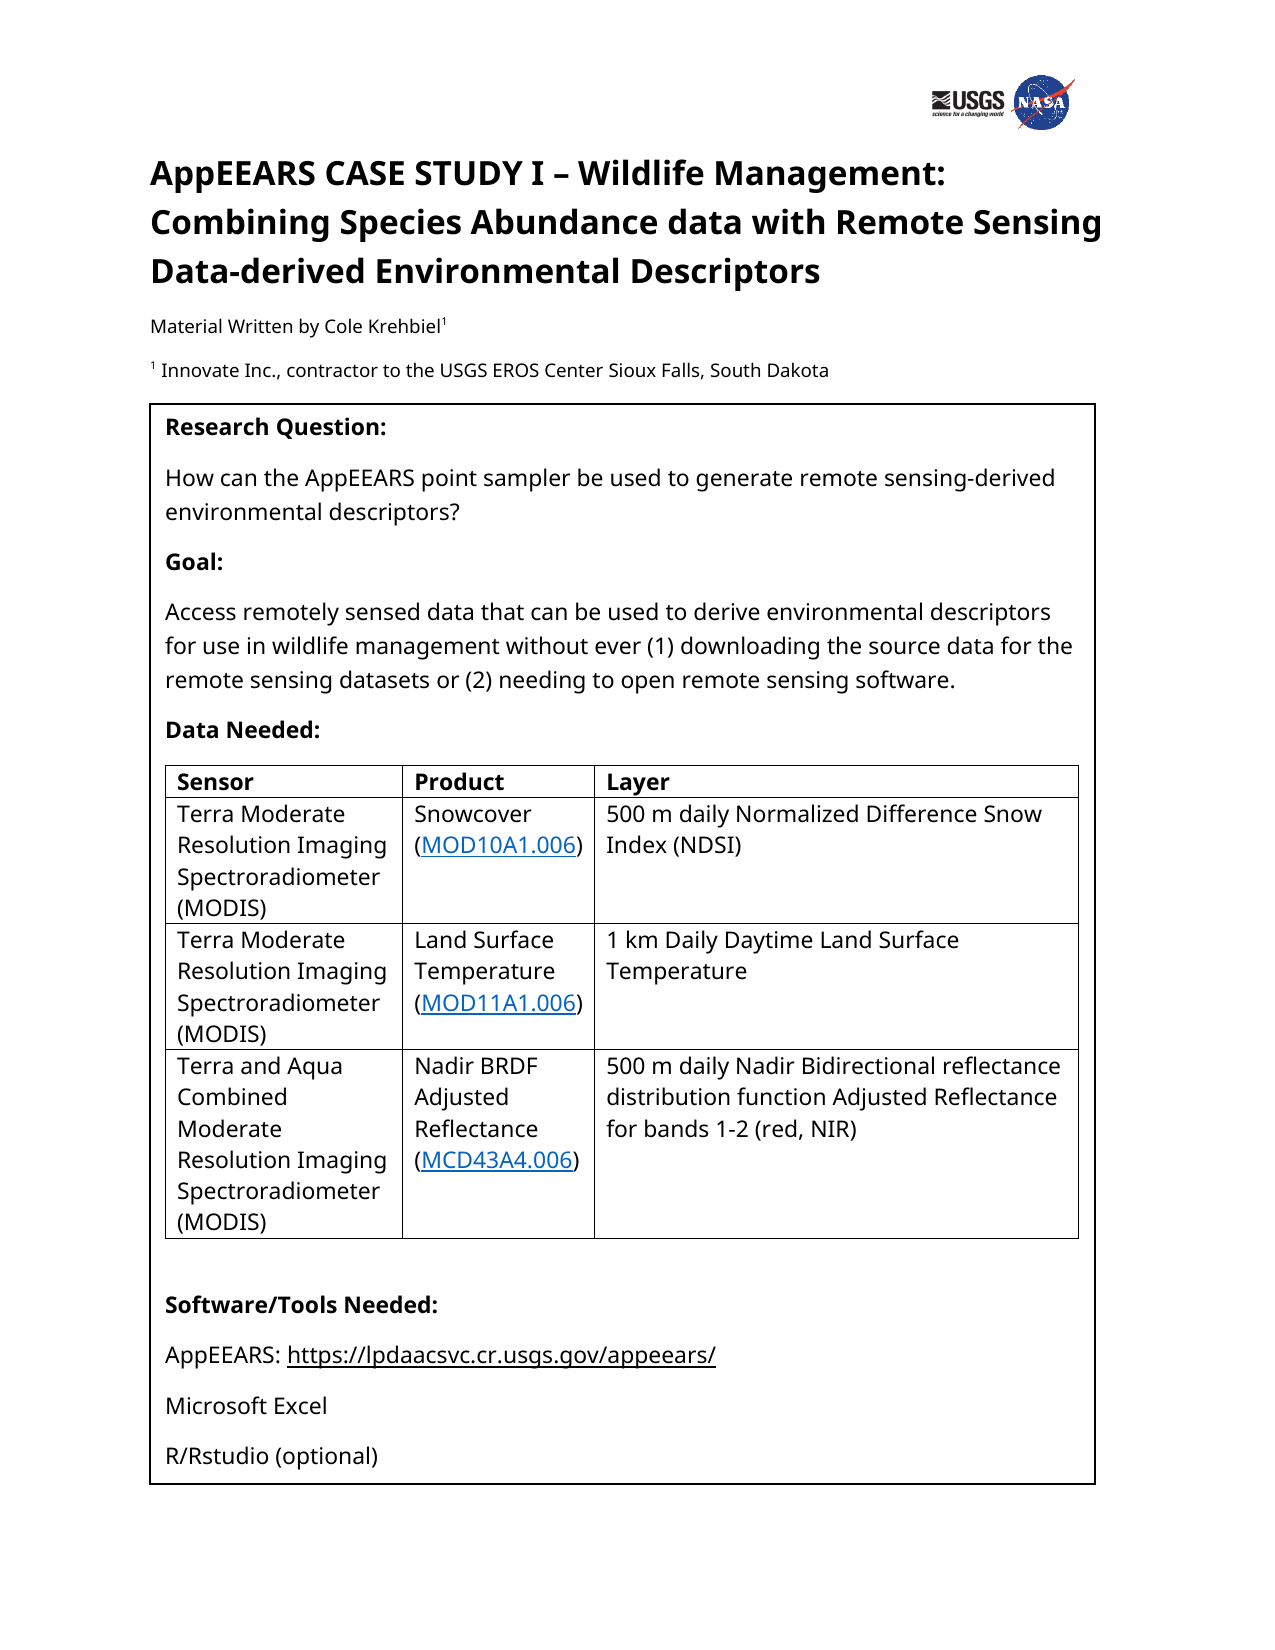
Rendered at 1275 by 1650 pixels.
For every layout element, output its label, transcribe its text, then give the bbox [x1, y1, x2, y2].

text Material Written by Cole Krehbiel1 [150, 313, 1125, 339]
text 1 Innovate Inc., contractor to the USGS EROS Center Sioux Falls, South Dakota [150, 358, 1125, 383]
text AppEEARS CASE STUDY I – Wildlife Management: Combining Species Abundance data with Remote Sensing Data-derived Environmental Descriptors [150, 150, 1125, 293]
picture [912, 75, 1075, 130]
